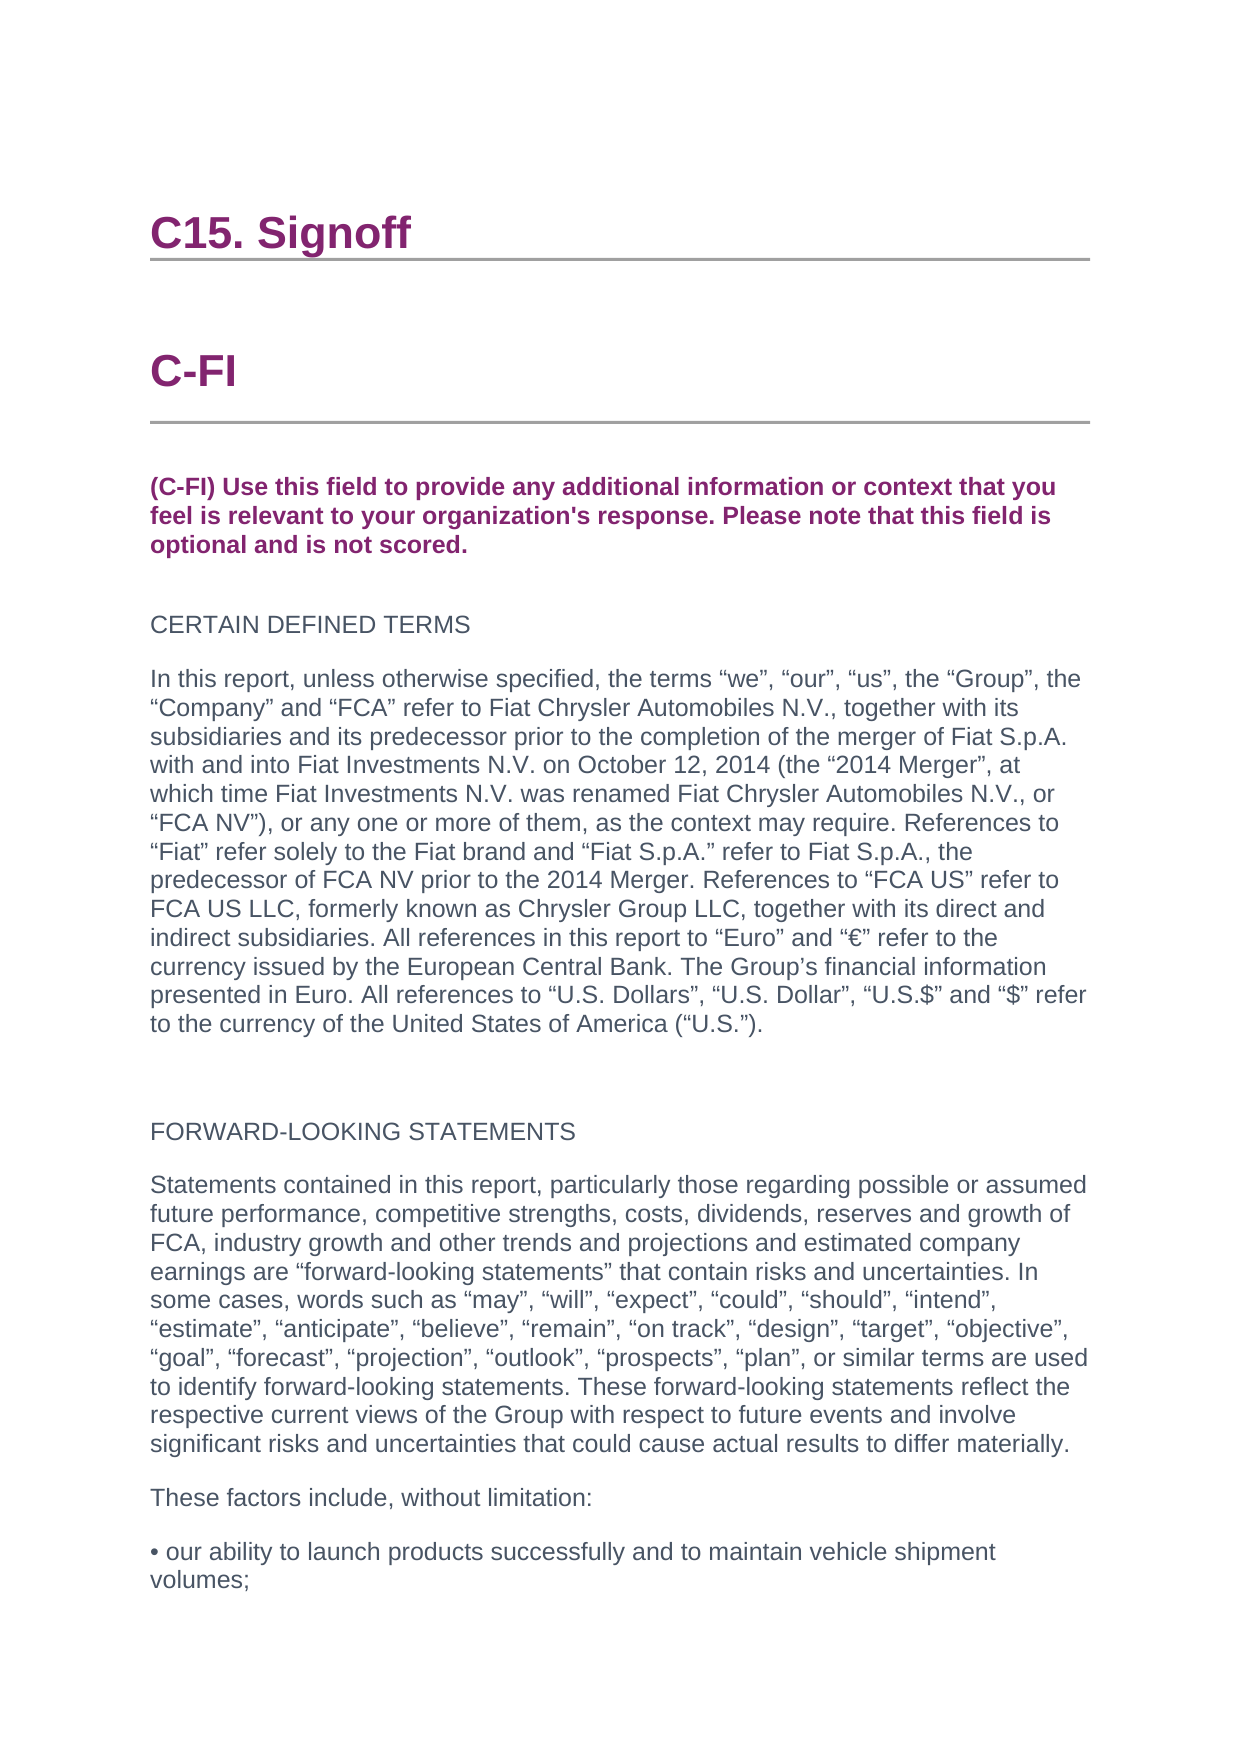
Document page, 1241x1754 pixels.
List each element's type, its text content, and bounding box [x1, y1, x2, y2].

subtitle C-FI [150, 288, 1090, 396]
text CERTAIN DEFINED TERMS [150, 583, 1090, 637]
text FORWARD-LOOKING STATEMENTS [150, 1090, 1090, 1143]
text • our ability to launch products successfully and to maintain vehicle shipment volumes; [150, 1510, 1090, 1594]
text In this report, unless otherwise specified, the terms “we”, “our”, “us”, the “Group”, the “Company” and “FCA” refer to Fiat Chrysler Automobiles N.V., together with its subsidiaries and its predecessor prior to the completion of the merger of Fiat S.p.A. with and into Fiat Investments N.V. on October 12, 2014 (the “2014 Merger”, at which time Fiat Investments N.V. was renamed Fiat Chrysler Automobiles N.V., or “FCA NV”), or any one or more of them, as the context may require. References to “Fiat” refer solely to the Fiat brand and “Fiat S.p.A.” refer to Fiat S.p.A., the predecessor of FCA NV prior to the 2014 Merger. References to “FCA US” refer to FCA US LLC, formerly known as Chrysler Group LLC, together with its direct and indirect subsidiaries. All references in this report to “Euro” and “€” refer to the currency issued by the European Central Bank. The Group’s financial information presented in Euro. All references to “U.S. Dollars”, “U.S. Dollar”, “U.S.$” and “$” refer to the currency of the United States of America (“U.S.”). [150, 637, 1090, 1038]
subtitle C15. Signoff [150, 150, 1090, 257]
text Statements contained in this report, particularly those regarding possible or assumed future performance, competitive strengths, costs, dividends, reserves and growth of FCA, industry growth and other trends and projections and estimated company earnings are “forward-looking statements” that contain risks and uncertainties. In some cases, words such as “may”, “will”, “expect”, “could”, “should”, “intend”, “estimate”, “anticipate”, “believe”, “remain”, “on track”, “design”, “target”, “objective”, “goal”, “forecast”, “projection”, “outlook”, “prospects”, “plan”, or similar terms are used to identify forward-looking statements. These forward-looking statements reflect the respective current views of the Group with respect to future events and involve significant risks and uncertainties that could cause actual results to differ materially. [150, 1143, 1090, 1456]
text These factors include, without limitation: [150, 1456, 1090, 1510]
subtitle (C-FI) Use this field to provide any additional information or context that you feel is relevant to your organization's response. Please note that this field is optional and is not scored. [150, 472, 1090, 558]
